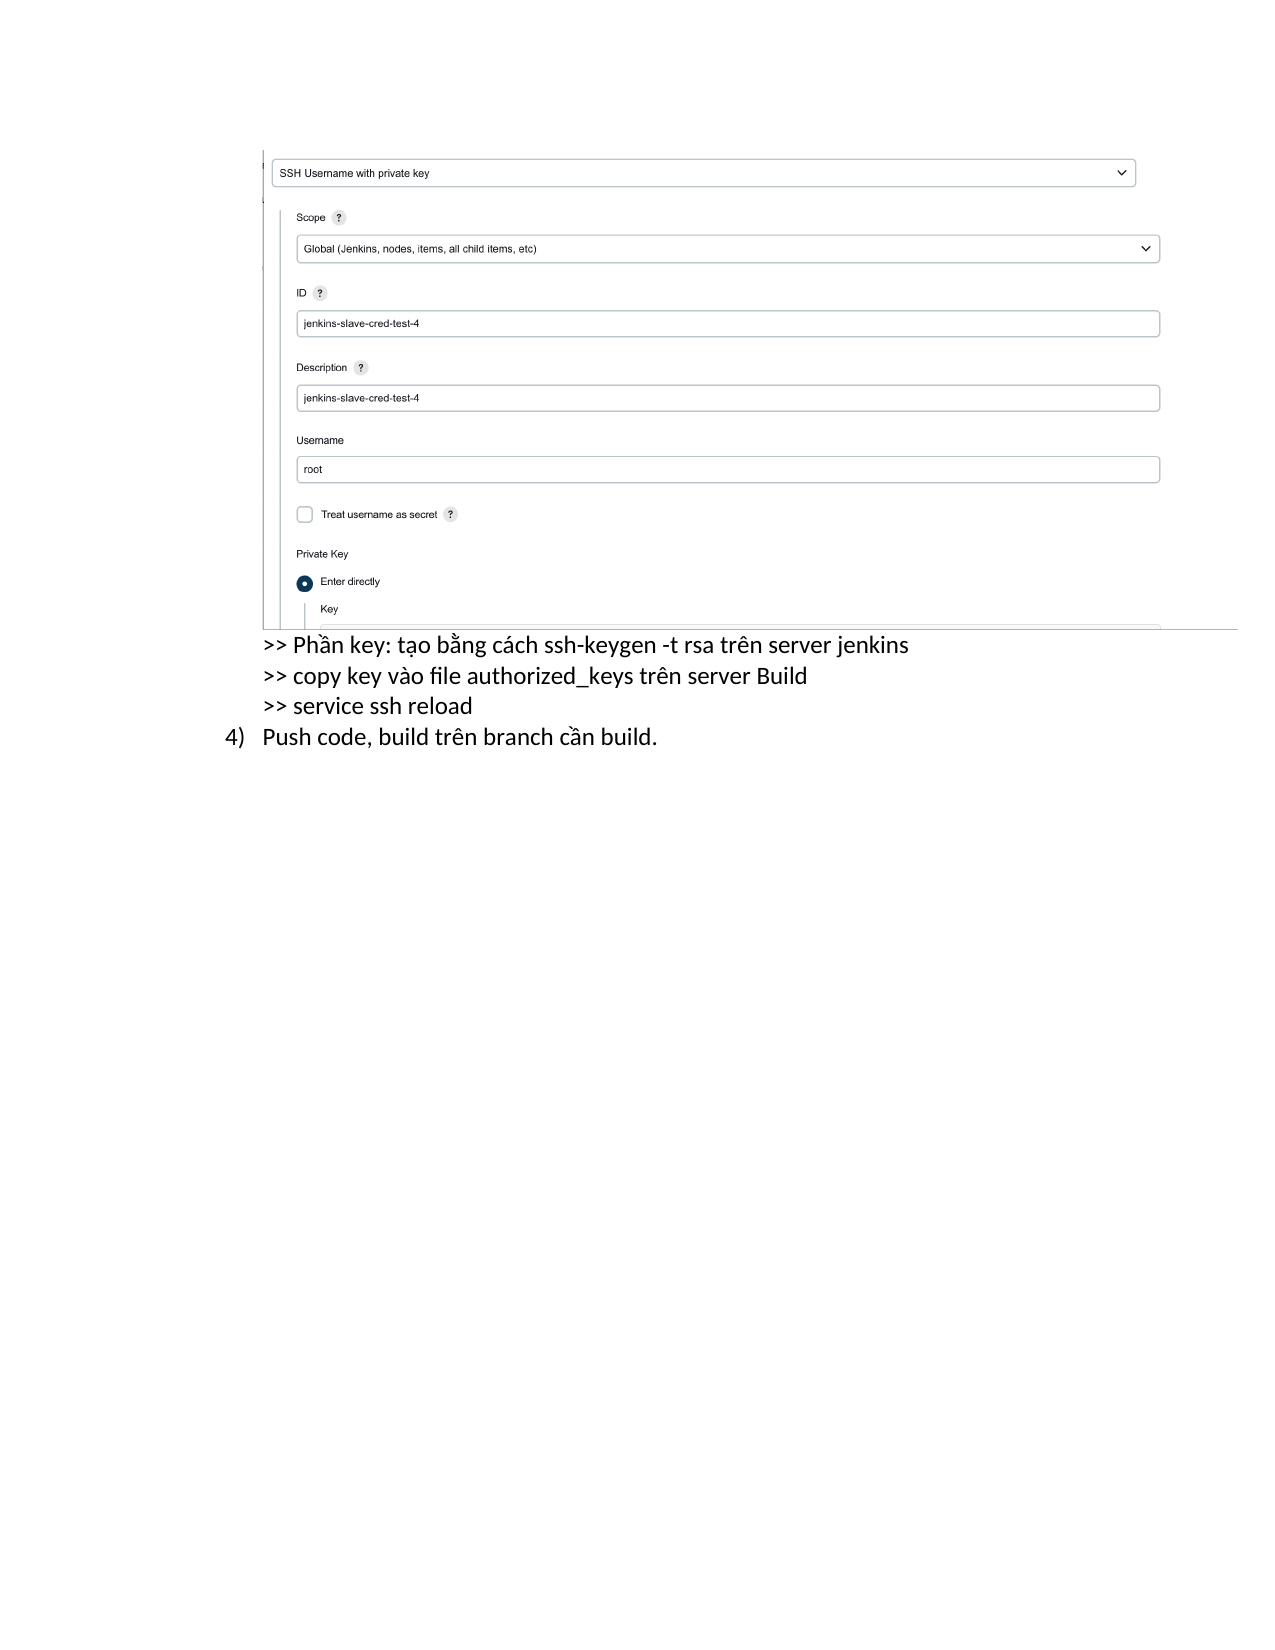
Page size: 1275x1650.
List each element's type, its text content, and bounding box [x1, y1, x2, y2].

picture [262, 150, 1238, 630]
list >> copy key vào file authorized_keys trên server Build [262, 660, 1125, 691]
list >> Phần key: tạo bằng cách ssh-keygen -t rsa trên server jenkins [262, 630, 1125, 660]
list Push code, build trên branch cần build. [225, 721, 1125, 752]
list >> service ssh reload [262, 691, 1125, 721]
